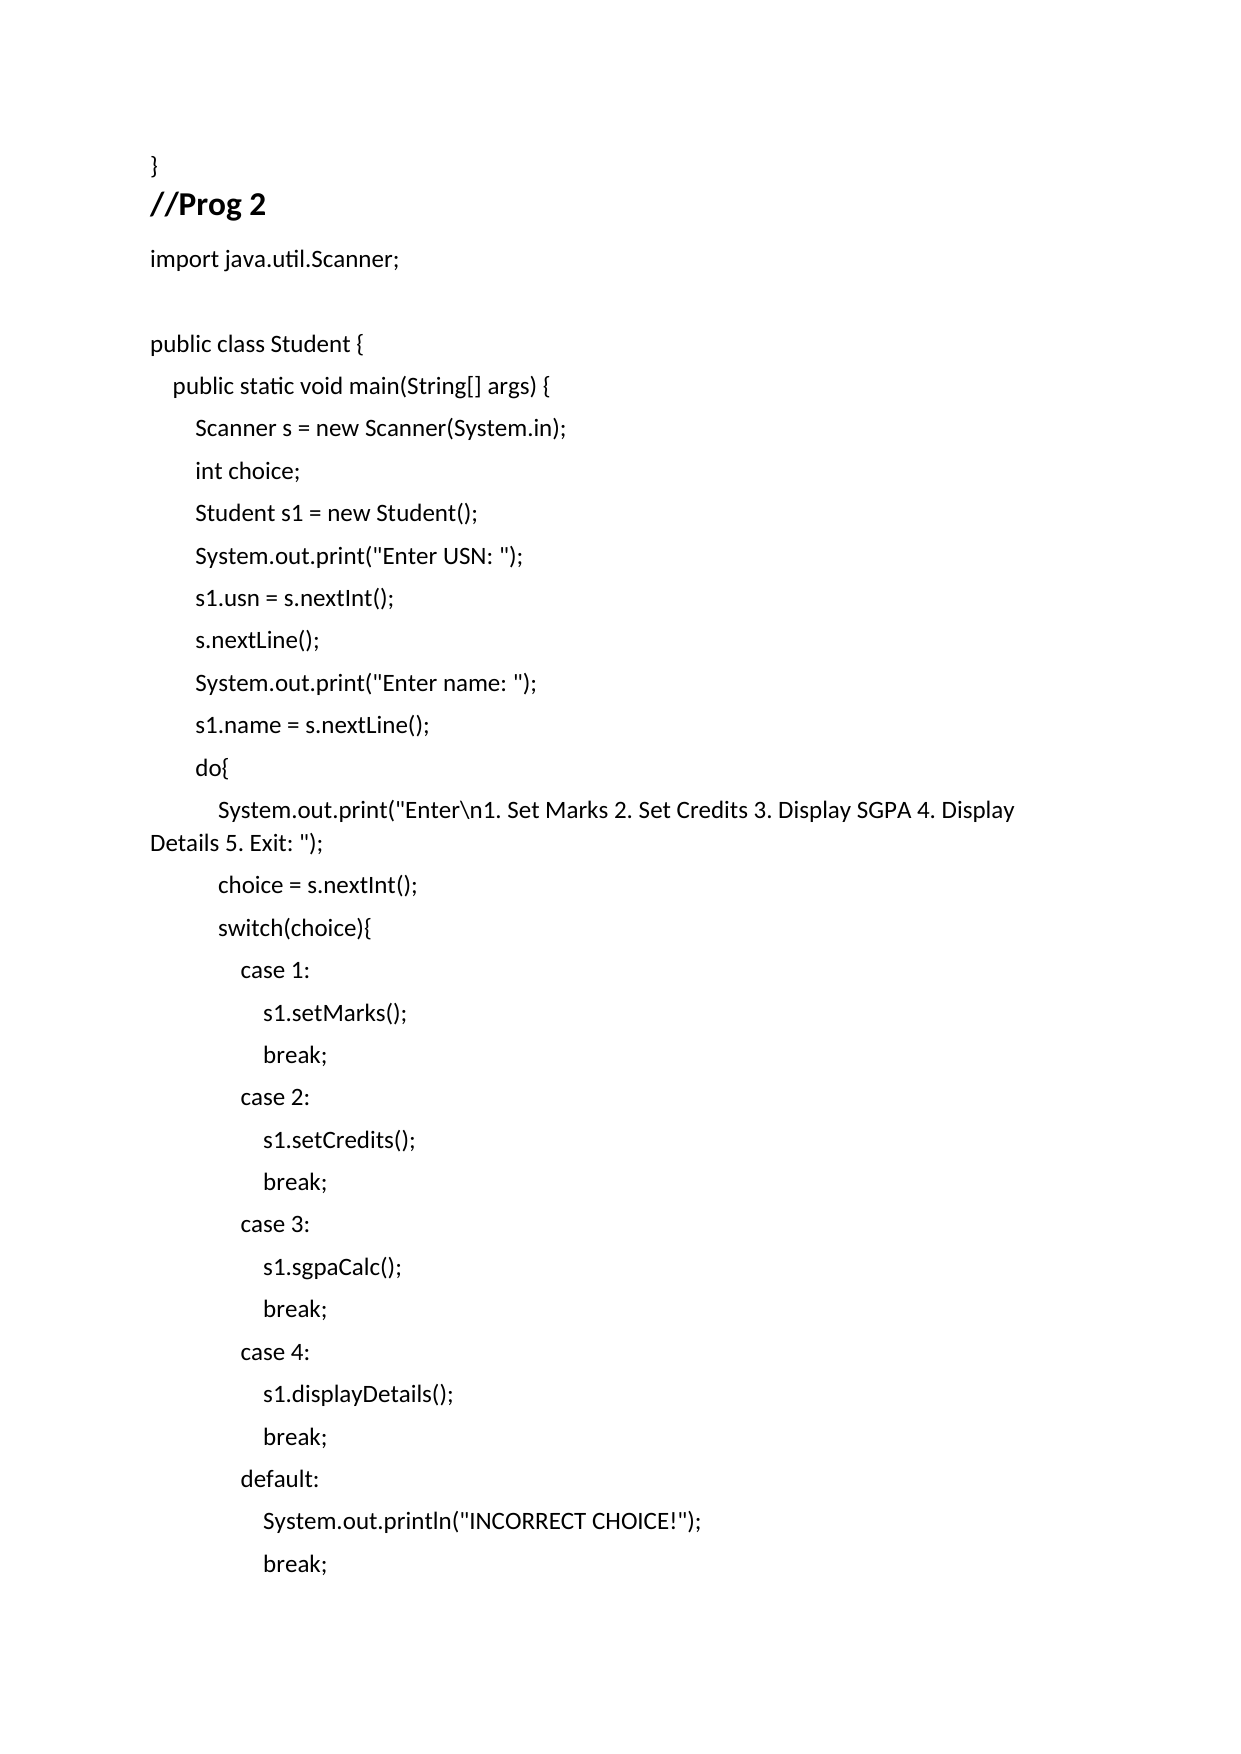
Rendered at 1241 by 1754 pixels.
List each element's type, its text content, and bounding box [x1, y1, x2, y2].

text public class Student { [150, 328, 1090, 358]
text s1.setCredits(); [150, 1124, 1090, 1154]
text break; [150, 1293, 1090, 1324]
text Student s1 = new Student(); [150, 497, 1090, 528]
text //Prog 2 [150, 183, 676, 224]
text s1.setMarks(); [150, 997, 1090, 1027]
text break; [150, 1166, 1090, 1197]
text System.out.print("Enter\n1. Set Marks 2. Set Credits 3. Display SGPA 4. Display Details 5. Exit: "); [150, 794, 1090, 858]
text int choice; [150, 455, 1090, 486]
text break; [150, 1548, 1090, 1578]
text s1.name = s.nextLine(); [150, 709, 1090, 740]
text case 1: [150, 954, 1090, 985]
text System.out.print("Enter USN: "); [150, 540, 1090, 570]
text do{ [150, 752, 1090, 782]
text break; [150, 1421, 1090, 1451]
text s1.sgpaCalc(); [150, 1251, 1090, 1282]
text s.nextLine(); [150, 624, 1090, 655]
text s1.usn = s.nextInt(); [150, 582, 1090, 613]
text import java.util.Scanner; [150, 243, 1090, 273]
text default: [150, 1463, 1090, 1493]
text } [150, 150, 1090, 181]
text public static void main(String[] args) { [150, 370, 1090, 401]
text choice = s.nextInt(); [150, 869, 1090, 900]
text case 4: [150, 1336, 1090, 1366]
text System.out.println("INCORRECT CHOICE!"); [150, 1505, 1090, 1536]
text System.out.print("Enter name: "); [150, 667, 1090, 697]
text case 2: [150, 1081, 1090, 1112]
text Scanner s = new Scanner(System.in); [150, 413, 1090, 443]
text s1.displayDetails(); [150, 1378, 1090, 1409]
text case 3: [150, 1209, 1090, 1239]
text switch(choice){ [150, 912, 1090, 942]
text break; [150, 1039, 1090, 1069]
